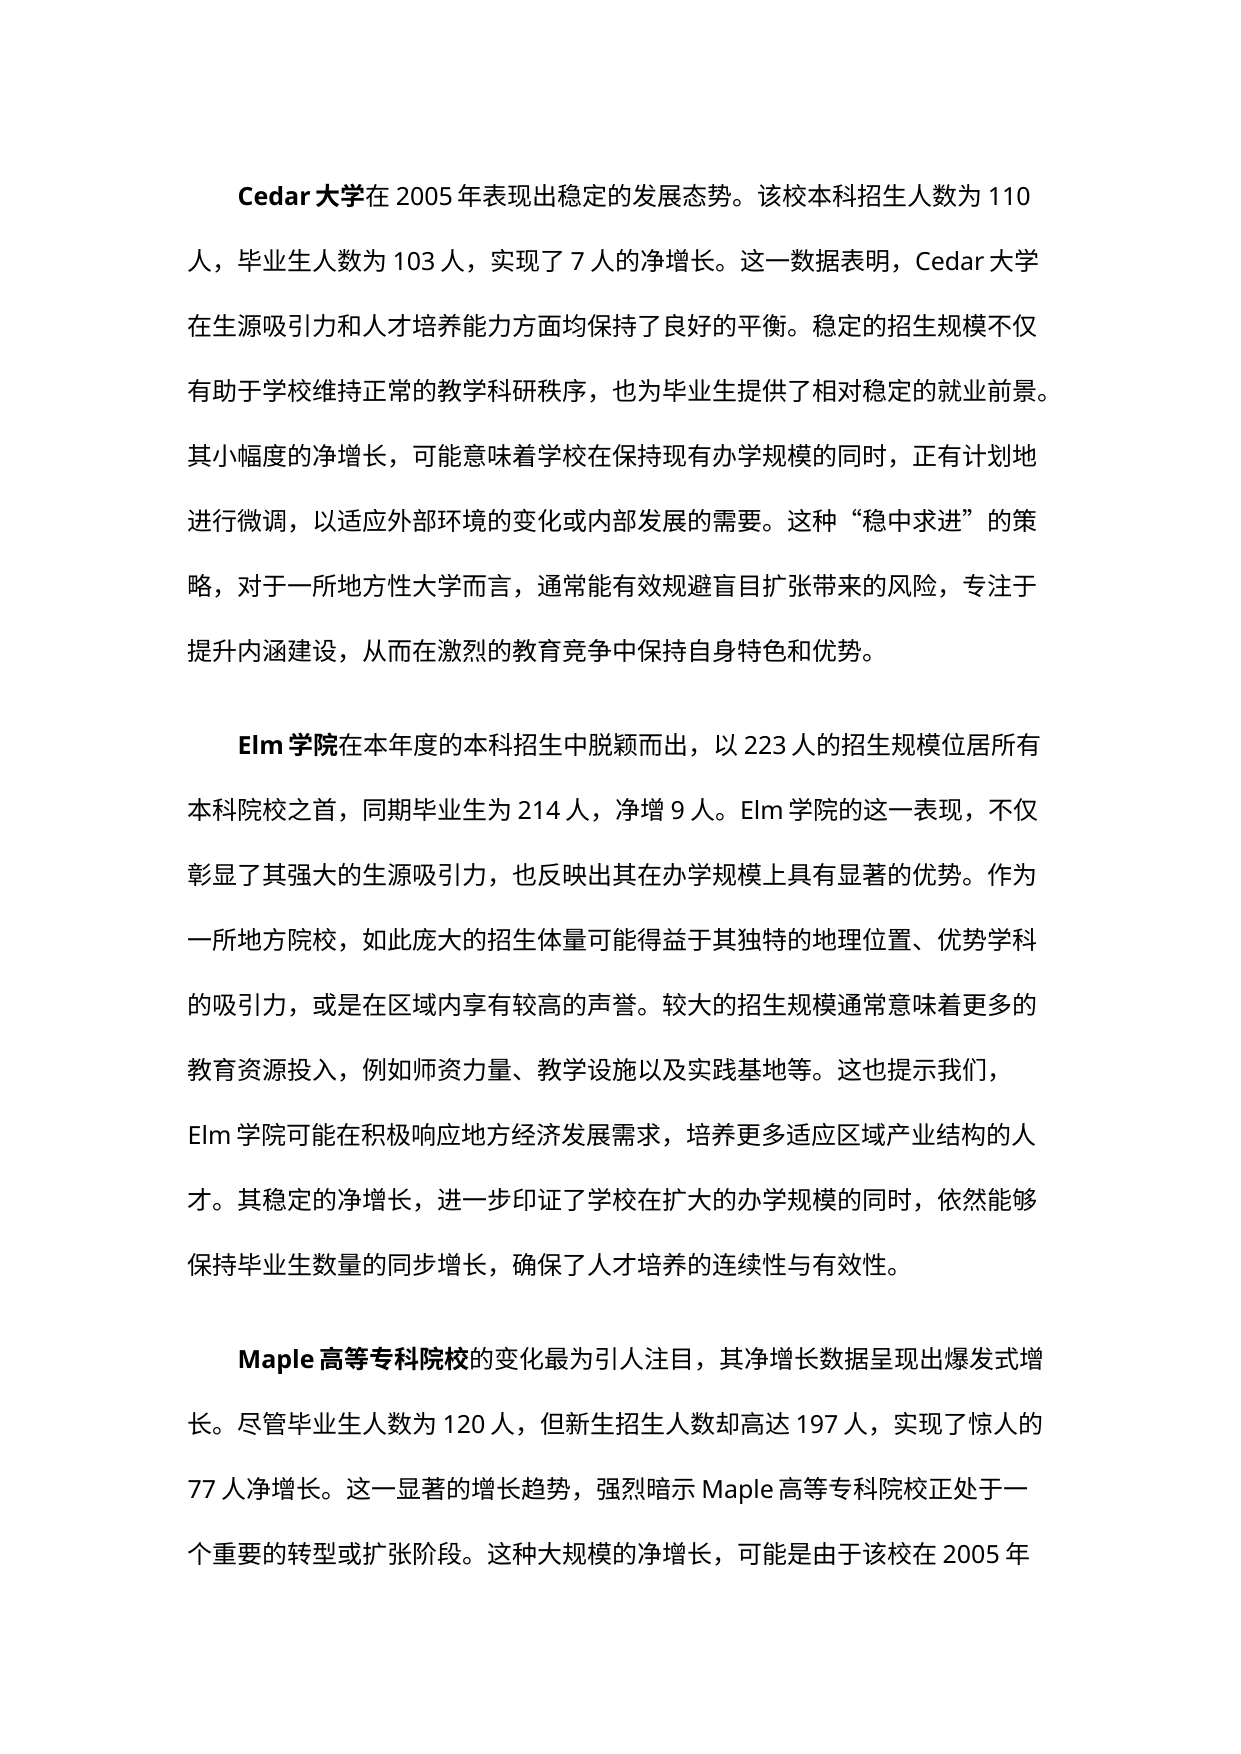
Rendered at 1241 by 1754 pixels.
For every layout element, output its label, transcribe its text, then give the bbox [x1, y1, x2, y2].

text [187, 1325, 1053, 1585]
text Elm学院在本年度的本科招生中脱颖而出，以223人的招生规模位居所有本科院校之首，同期毕业生为214人，净增9人。Elm学院的这一表现，不仅彰显了其强大的生源吸引力，也反映出其在办学规模上具有显著的优势。作为一所地方院校，如此庞大的招生体量可能得益于其独特的地理位置、优势学科的吸引力，或是在区域内享有较高的声誉。较大的招生规模通常意味着更多的教育资源投入，例如师资力量、教学设施以及实践基地等。这也提示我们，Elm学院可能在积极响应地方经济发展需求，培养更多适应区域产业结构的人才。其稳定的净增长，进一步印证了学校在扩大的办学规模的同时，依然能够保持毕业生数量的同步增长，确保了人才培养的连续性与有效性。 [187, 711, 1053, 1296]
text Cedar大学在2005年表现出稳定的发展态势。该校本科招生人数为110人，毕业生人数为103人，实现了7人的净增长。这一数据表明，Cedar大学在生源吸引力和人才培养能力方面均保持了良好的平衡。稳定的招生规模不仅有助于学校维持正常的教学科研秩序，也为毕业生提供了相对稳定的就业前景。其小幅度的净增长，可能意味着学校在保持现有办学规模的同时，正有计划地进行微调，以适应外部环境的变化或内部发展的需要。这种“稳中求进”的策略，对于一所地方性大学而言，通常能有效规避盲目扩张带来的风险，专注于提升内涵建设，从而在激烈的教育竞争中保持自身特色和优势。 [187, 162, 1053, 682]
